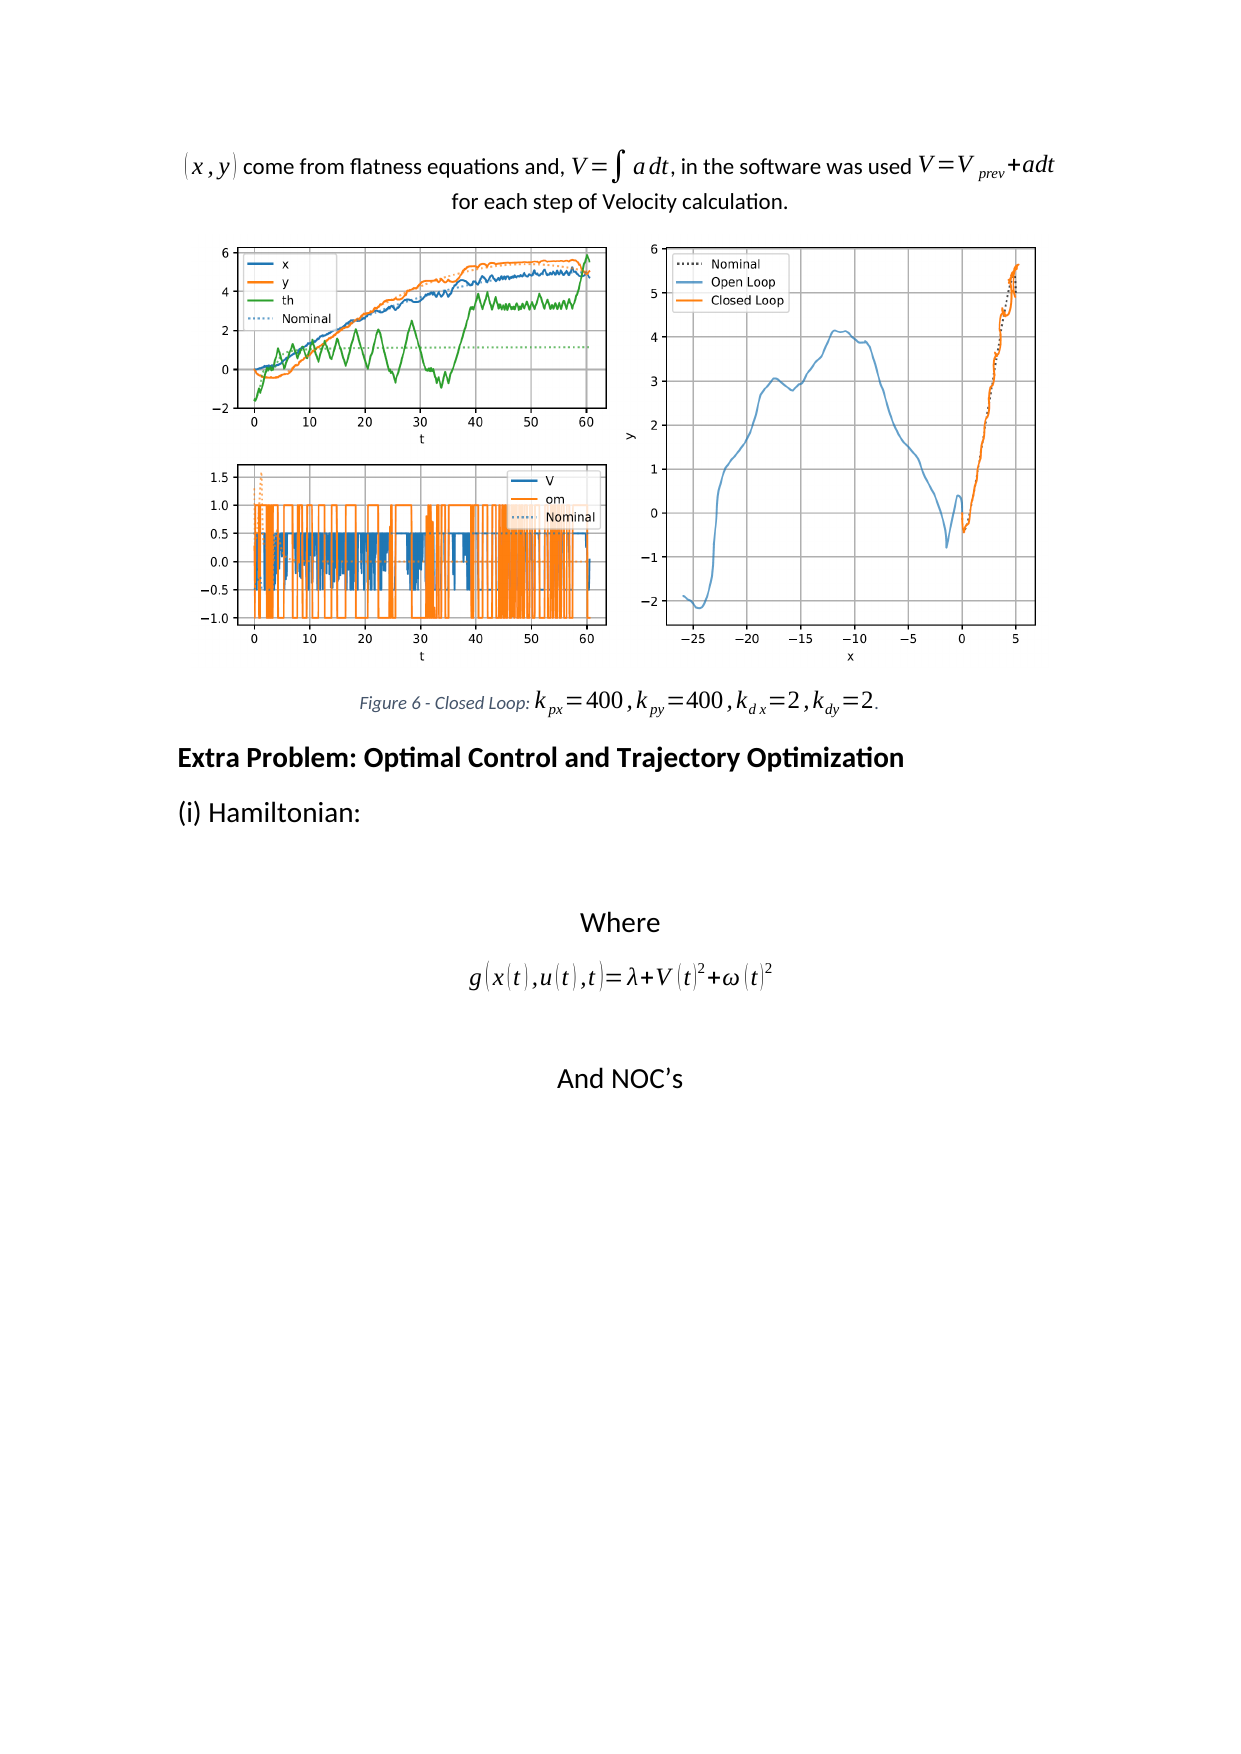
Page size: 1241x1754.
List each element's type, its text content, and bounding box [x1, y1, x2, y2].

text Where [177, 904, 1063, 940]
text Extra Problem: Optimal Control and Trajectory Optimization [177, 739, 1063, 774]
text come from flatness equations and, , in the software was used for each step of Velocity calculation. [177, 148, 1063, 215]
text Figure 6 - Closed Loop: . [177, 687, 1063, 718]
text (i) Hamiltonian: [177, 794, 1063, 829]
text And NOC’s [177, 1060, 1063, 1096]
picture [191, 234, 1049, 668]
